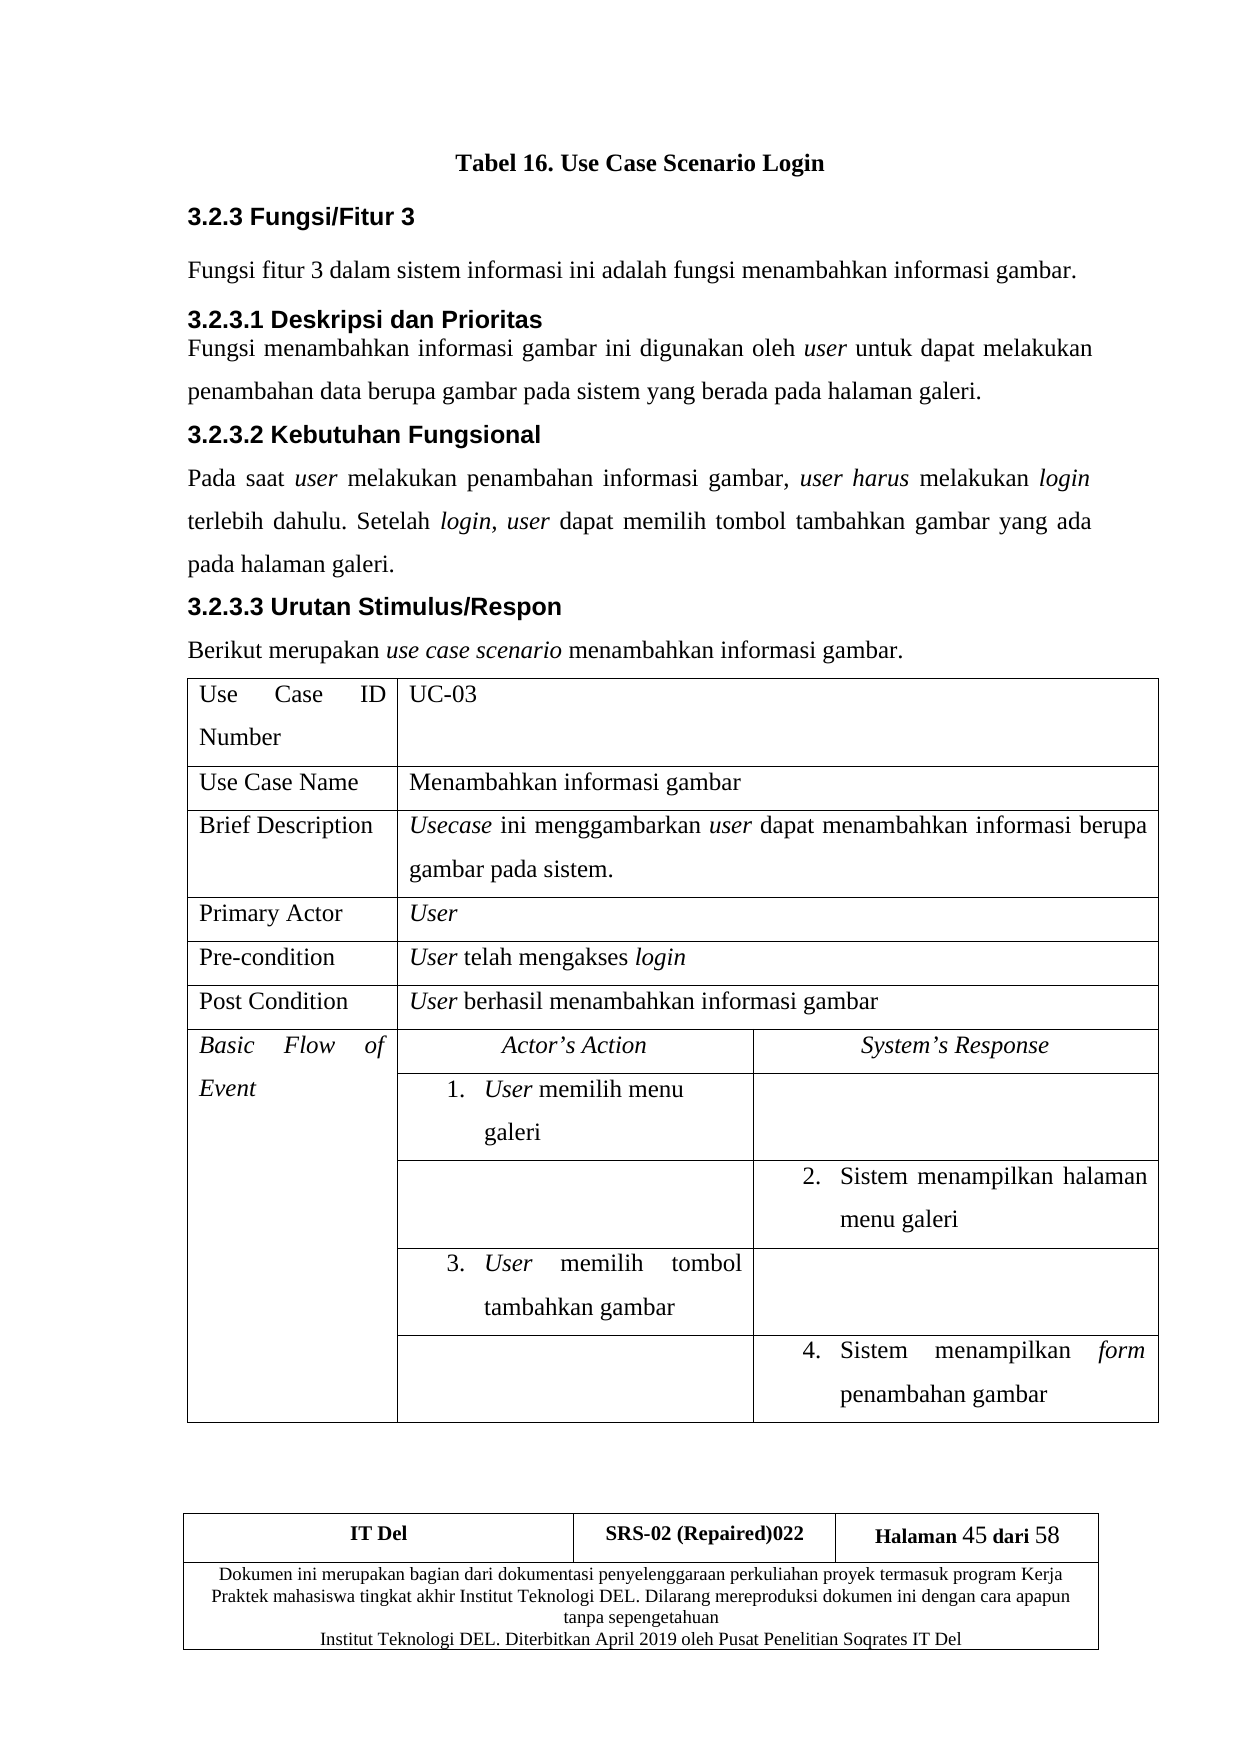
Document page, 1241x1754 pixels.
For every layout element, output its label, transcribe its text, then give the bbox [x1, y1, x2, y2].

table_cell Pre-condition [188, 942, 397, 985]
table_cell Post Condition [188, 986, 397, 1029]
text Berikut merupakan use case scenario menambahkan informasi gambar. [187, 635, 1092, 664]
table_cell Actor’s Action [398, 1030, 753, 1073]
subtitle 3.2.3 Fungsi/Fitur 3 [187, 201, 1092, 230]
table_cell [398, 1161, 753, 1247]
text Tabel 16. Use Case Scenario Login [187, 148, 1092, 176]
table_cell Use Case Name [188, 767, 397, 809]
table_cell User memilih tombol tambahkan gambar [398, 1249, 753, 1334]
table_header UC-03 [398, 679, 1158, 766]
table_cell [754, 1074, 1158, 1160]
table_cell [754, 1249, 1158, 1334]
table_cell Primary Actor [188, 898, 397, 941]
text 3.2.3.1 Deskripsi dan Prioritas [187, 304, 1092, 333]
table_cell System’s Response [754, 1030, 1158, 1073]
table_cell User memilih menu galeri [398, 1074, 753, 1160]
table_cell Sistem menampilkan form penambahan gambar [754, 1336, 1158, 1422]
table_cell Sistem menampilkan halaman menu galeri [754, 1161, 1158, 1247]
table_header Use Case ID Number [188, 679, 397, 766]
table_cell [398, 1336, 753, 1422]
table_cell Basic Flow of Event [188, 1030, 397, 1422]
table_cell User berhasil menambahkan informasi gambar [398, 986, 1158, 1029]
table_cell Menambahkan informasi gambar [398, 767, 1158, 809]
table_cell User telah mengakses login [398, 942, 1158, 985]
text Pada saat user melakukan penambahan informasi gambar, user harus melakukan login terlebih dahulu. Setelah login, user dapat memilih tombol tambahkan gambar yang ada pada halaman galeri. [187, 463, 1092, 578]
subtitle Fungsi fitur 3 dalam sistem informasi ini adalah fungsi menambahkan informasi gambar. [187, 255, 1092, 284]
table_cell Usecase ini menggambarkan user dapat menambahkan informasi berupa gambar pada sistem. [398, 811, 1158, 897]
text Fungsi menambahkan informasi gambar ini digunakan oleh user untuk dapat melakukan penambahan data berupa gambar pada sistem yang berada pada halaman galeri. [187, 333, 1092, 405]
text 3.2.3.3 Urutan Stimulus/Respon [187, 592, 1092, 621]
table_cell Brief Description [188, 811, 397, 897]
table_cell User [398, 898, 1158, 941]
text 3.2.3.2 Kebutuhan Fungsional [187, 419, 1092, 448]
